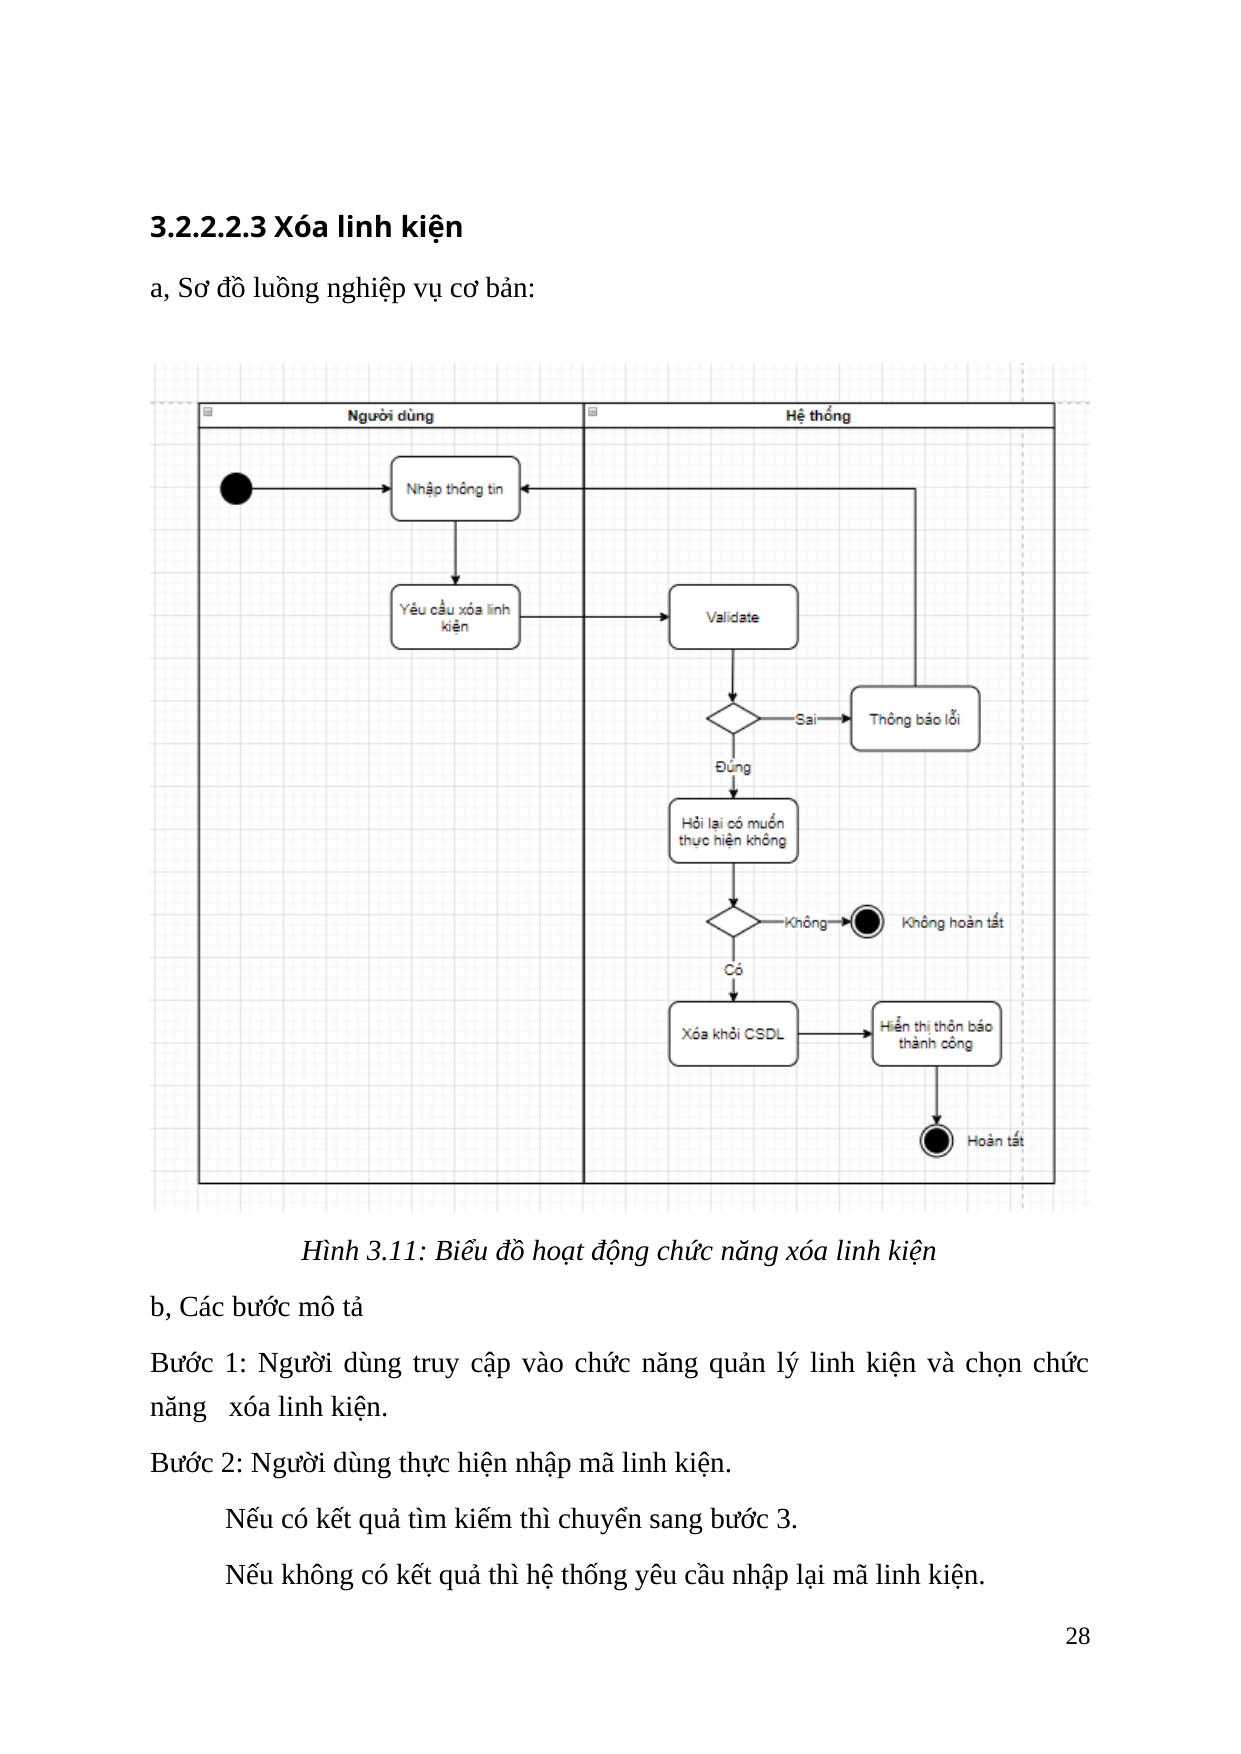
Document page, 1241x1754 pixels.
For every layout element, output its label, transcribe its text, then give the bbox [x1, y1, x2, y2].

text Bước 1: Người dùng truy cập vào chức năng quản lý linh kiện và chọn chức năng xóa linh kiện. [150, 1345, 1090, 1422]
text Nếu không có kết quả thì hệ thống yêu cầu nhập lại mã linh kiện. [150, 1557, 1090, 1590]
picture [150, 363, 1091, 1212]
text Bước 2: Người dùng thực hiện nhập mã linh kiện. [150, 1445, 1090, 1478]
text b, Các bước mô tả [150, 1289, 1090, 1323]
text a, Sơ đồ luồng nghiệp vụ cơ bản: [150, 270, 1090, 304]
text Hình 3.11: Biểu đồ hoạt động chức năng xóa linh kiện [150, 1233, 1090, 1267]
text Nếu có kết quả tìm kiếm thì chuyển sang bước 3. [150, 1501, 1090, 1534]
subtitle 3.2.2.2.3 Xóa linh kiện [150, 206, 1090, 246]
